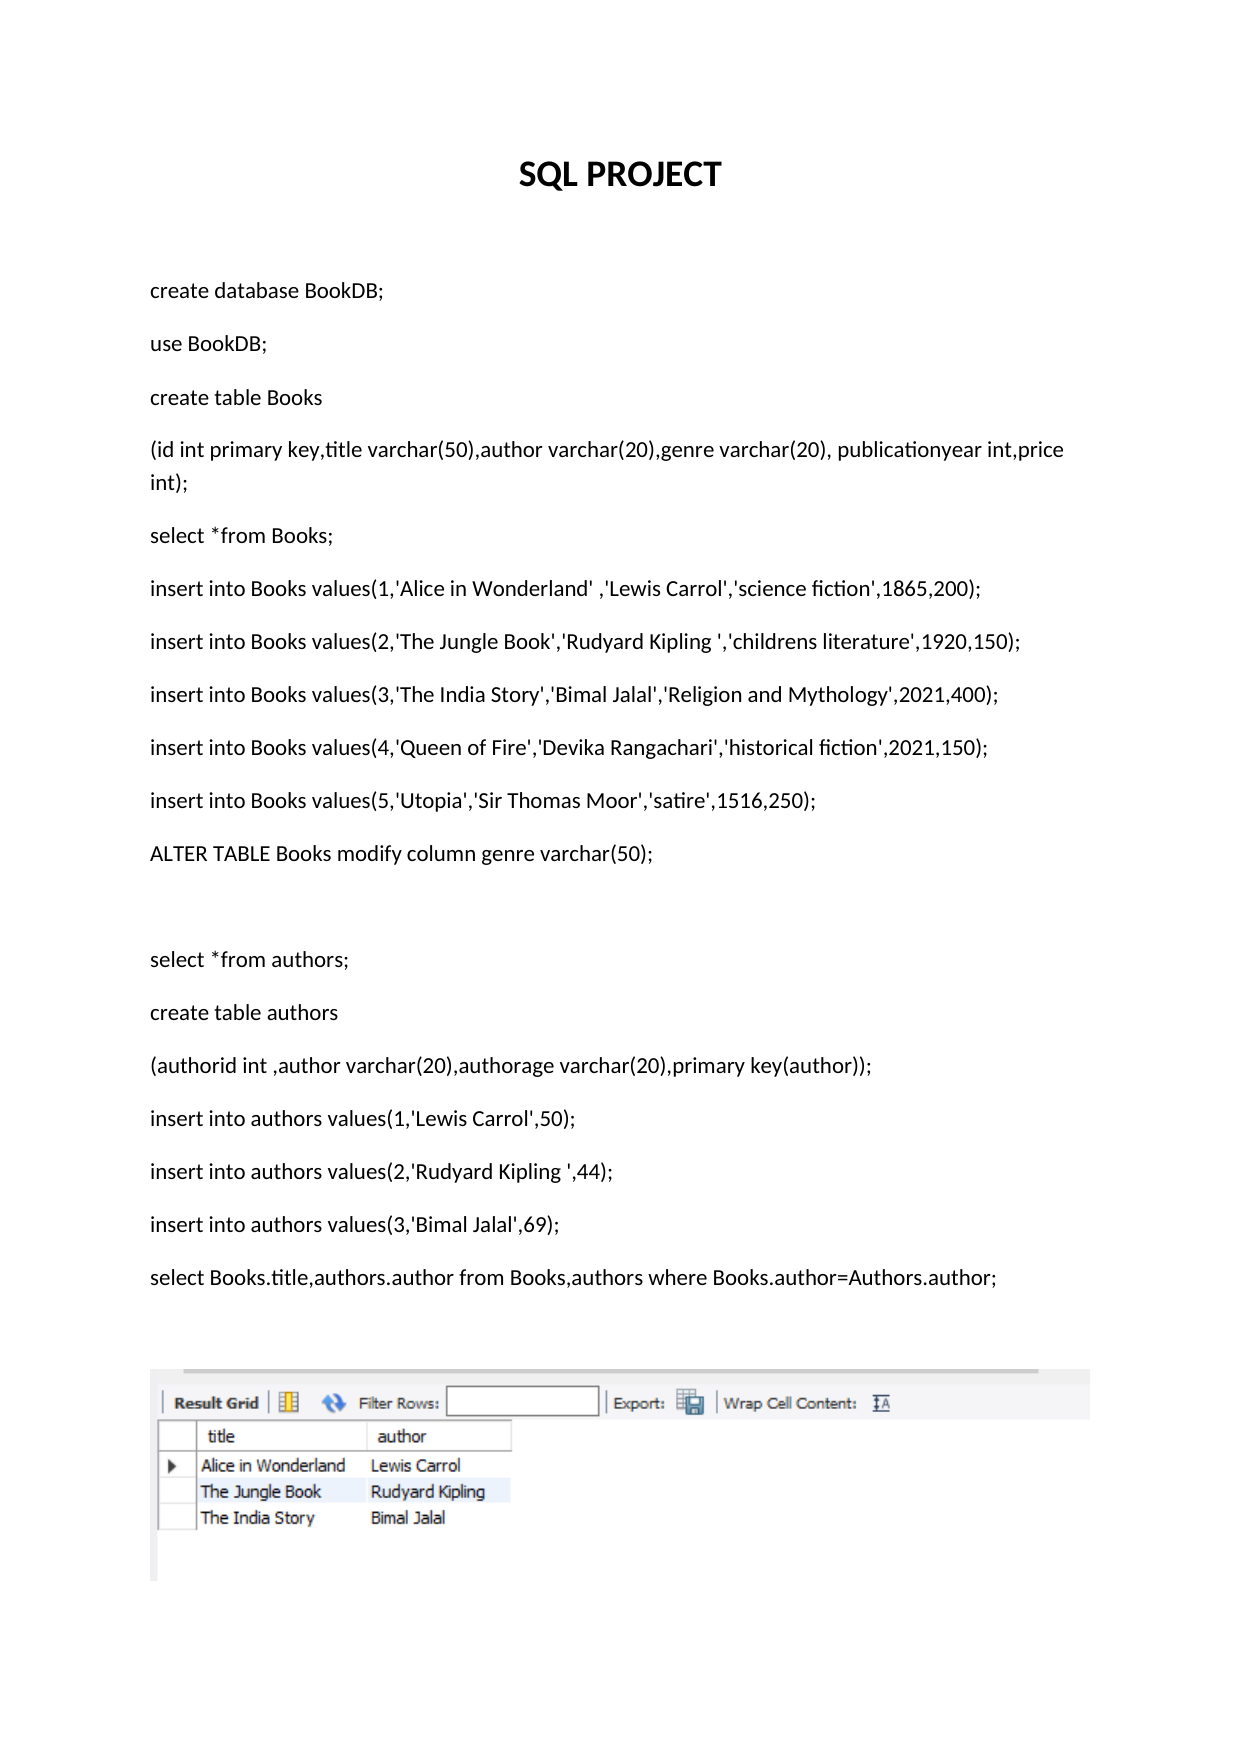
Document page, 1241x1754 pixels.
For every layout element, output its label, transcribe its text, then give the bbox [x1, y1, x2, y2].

text select *from Books; [150, 521, 1090, 549]
text create table authors [150, 998, 1090, 1026]
text insert into Books values(4,'Queen of Fire','Devika Rangachari','historical fiction',2021,150); [150, 733, 1090, 761]
picture [150, 1369, 1091, 1581]
text create database BookDB; [150, 277, 1090, 304]
text insert into Books values(1,'Alice in Wonderland' ,'Lewis Carrol','science fiction',1865,200); [150, 574, 1090, 602]
text create table Books [150, 383, 1090, 411]
text insert into Books values(2,'The Jungle Book','Rudyard Kipling ','childrens literature',1920,150); [150, 627, 1090, 655]
text SQL PROJECT [150, 150, 1090, 196]
text insert into Books values(3,'The India Story','Bimal Jalal','Religion and Mythology',2021,400); [150, 680, 1090, 708]
text use BookDB; [150, 329, 1090, 358]
text insert into Books values(5,'Utopia','Sir Thomas Moor','satire',1516,250); [150, 786, 1090, 814]
text (authorid int ,author varchar(20),authorage varchar(20),primary key(author)); [150, 1051, 1090, 1079]
text ALTER TABLE Books modify column genre varchar(50); [150, 839, 1090, 867]
text select Books.title,authors.author from Books,authors where Books.author=Authors.author; [150, 1263, 1090, 1291]
text select *from authors; [150, 945, 1090, 973]
text insert into authors values(2,'Rudyard Kipling ',44); [150, 1157, 1090, 1185]
text (id int primary key,title varchar(50),author varchar(20),genre varchar(20), publicationyear int,price int); [150, 436, 1090, 496]
text insert into authors values(1,'Lewis Carrol',50); [150, 1104, 1090, 1132]
text insert into authors values(3,'Bimal Jalal',69); [150, 1210, 1090, 1238]
